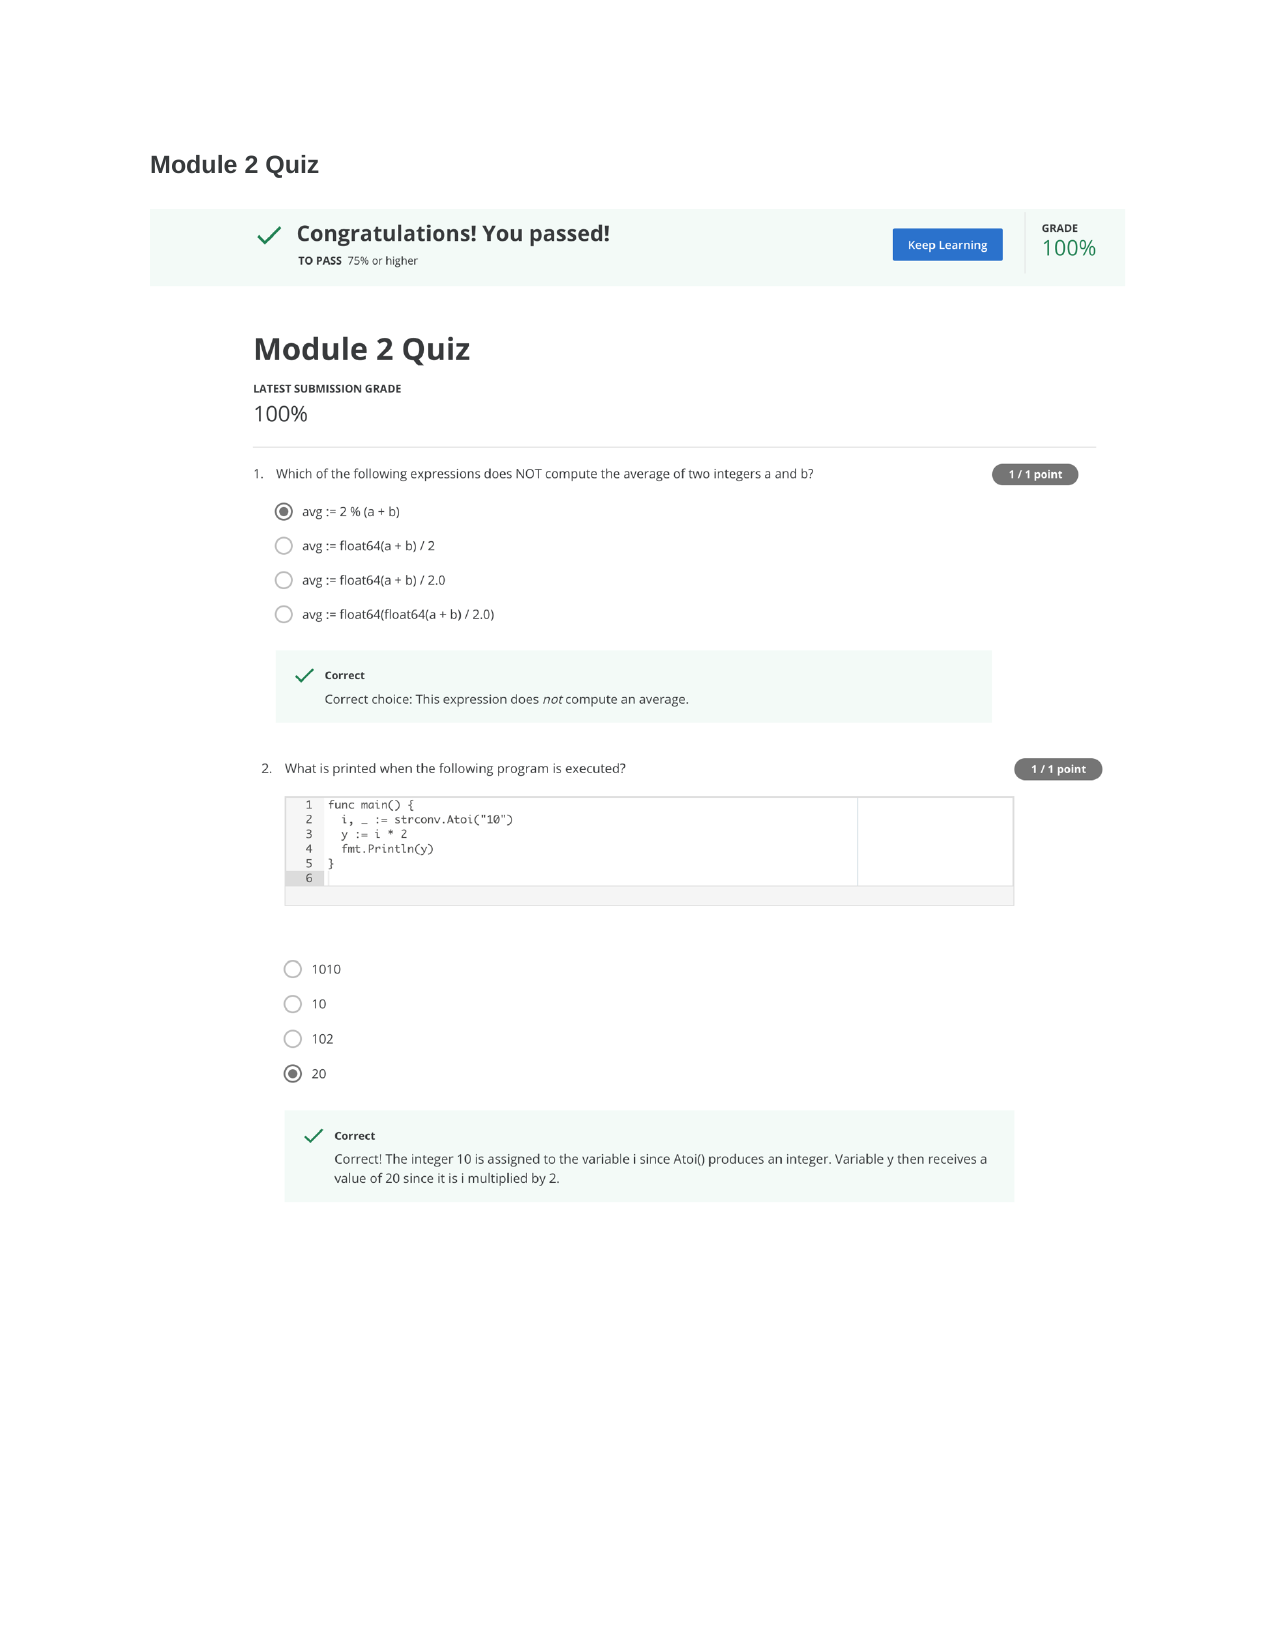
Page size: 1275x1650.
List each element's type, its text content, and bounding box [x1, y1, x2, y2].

text Module 2 Quiz [150, 150, 1125, 179]
picture [150, 209, 1125, 1222]
